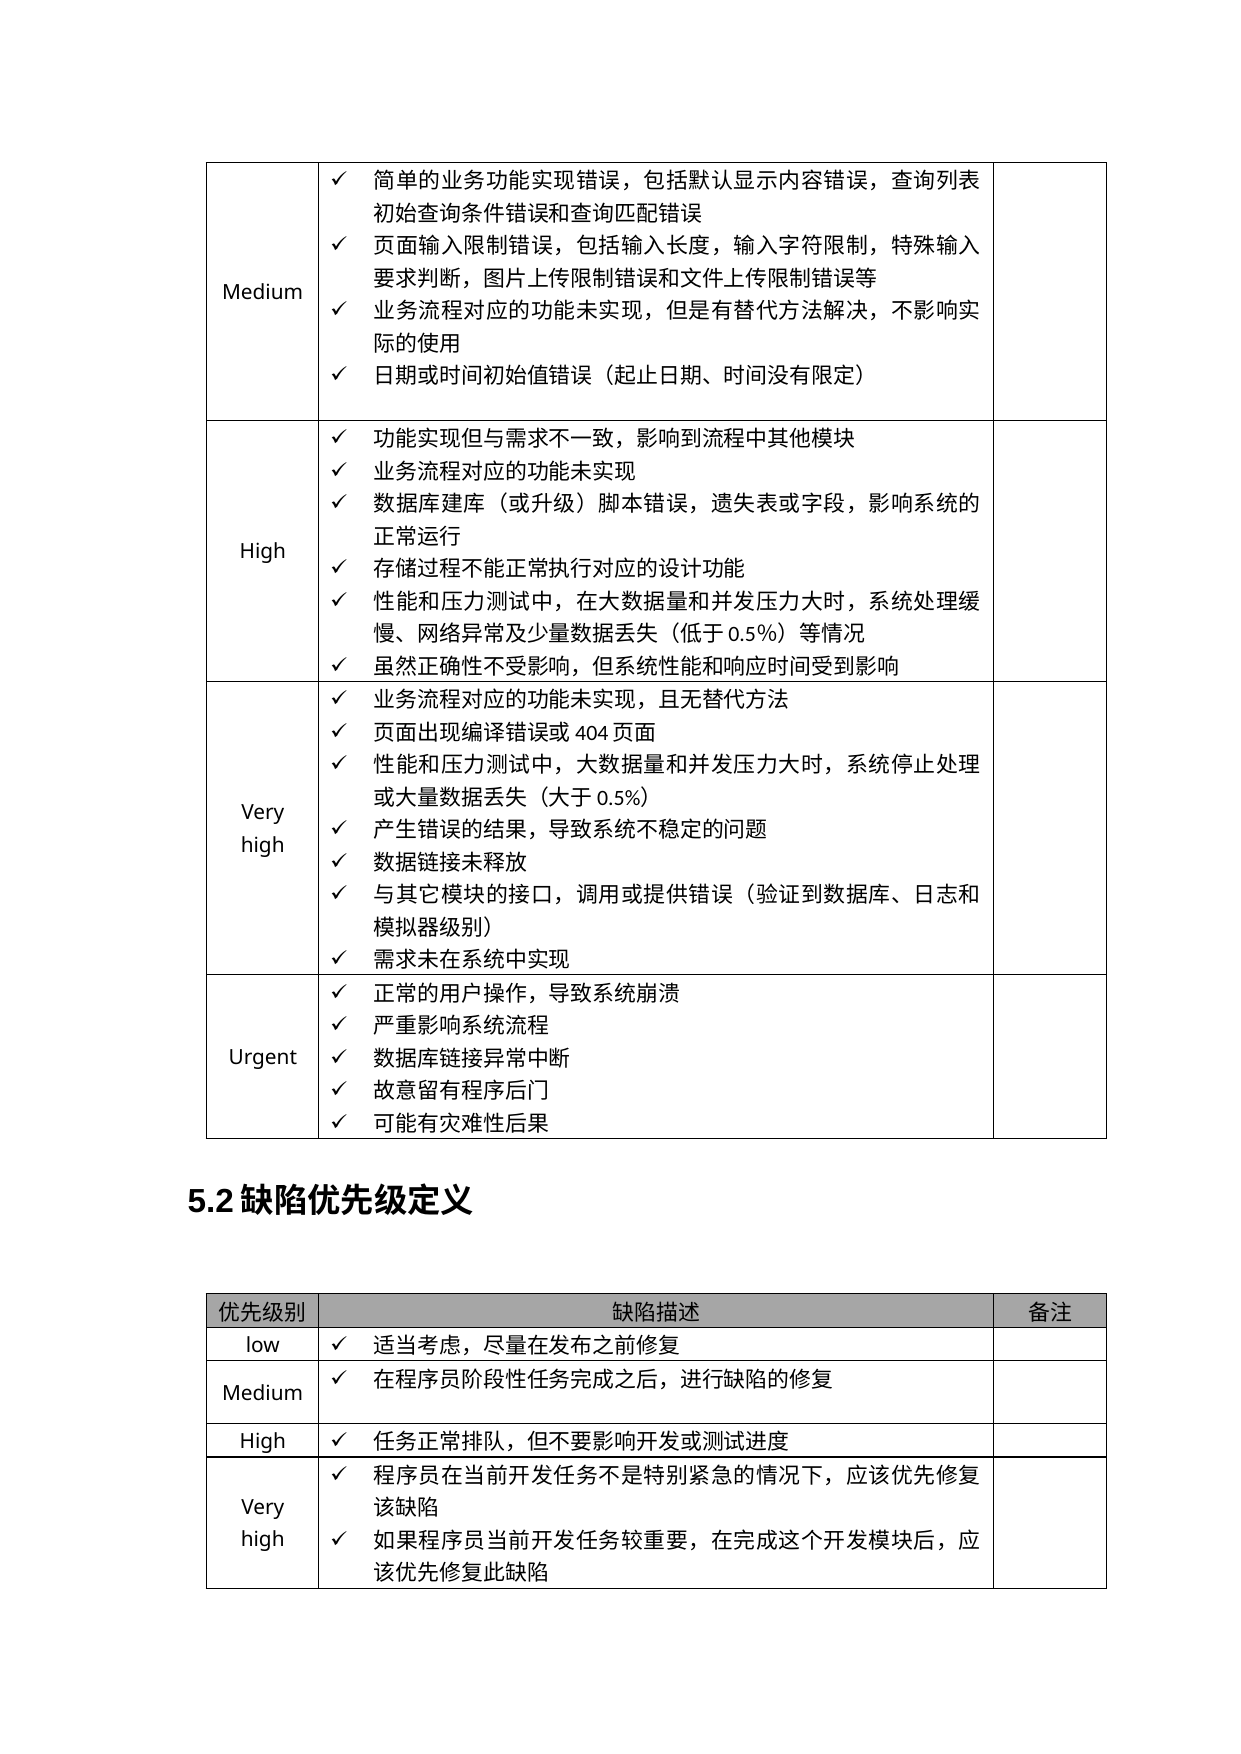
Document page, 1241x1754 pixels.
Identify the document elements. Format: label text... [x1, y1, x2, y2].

table_cell 任务正常排队，但不要影响开发或测试进度 [319, 1424, 993, 1456]
table_header 备注 [994, 1294, 1106, 1327]
table_cell 在程序员阶段性任务完成之后，进行缺陷的修复 [319, 1361, 993, 1423]
table_cell [994, 1328, 1106, 1360]
table_cell [994, 1424, 1106, 1456]
table_cell High [207, 421, 318, 681]
table_cell [994, 421, 1106, 681]
table_cell 程序员在当前开发任务不是特别紧急的情况下，应该优先修复该缺陷 如果程序员当前开发任务较重要，在完成这个开发模块后，应该优先修复此缺陷 [319, 1458, 993, 1587]
table_cell 简单的业务功能实现错误，包括默认显示内容错误，查询列表初始查询条件错误和查询匹配错误 页面输入限制错误，包括输入长度，输入字符限制，特殊输入要求判断，图片上传限制错误和文件上传限制错误等 业务流程对应的功能未实现，但是有替代方法解决，不影响实际的使用 日期或时间初始值错误（起止日期、时间没有限定） [319, 163, 993, 420]
table_cell High [207, 1424, 318, 1456]
table_header 优先级别 [207, 1294, 318, 1327]
table_cell Very high [207, 1458, 318, 1587]
subtitle 5.2缺陷优先级定义 [187, 1166, 1053, 1231]
table_header 缺陷描述 [319, 1294, 993, 1327]
table_cell 业务流程对应的功能未实现，且无替代方法 页面出现编译错误或404页面 性能和压力测试中，大数据量和并发压力大时，系统停止处理或大量数据丢失（大于0.5%） 产生错误的结果，导致系统不稳定的问题 数据链接未释放 与其它模块的接口，调用或提供错误（验证到数据库、日志和模拟器级别） 需求未在系统中实现 [319, 682, 993, 974]
table_cell Very high [207, 682, 318, 974]
table_cell Urgent [207, 975, 318, 1138]
table_cell 适当考虑，尽量在发布之前修复 [319, 1328, 993, 1360]
table_cell [994, 682, 1106, 974]
table_cell Medium [207, 163, 318, 420]
table_cell Medium [207, 1361, 318, 1423]
table_cell [994, 1361, 1106, 1423]
table_cell [994, 163, 1106, 420]
table_cell [994, 975, 1106, 1138]
table_cell 正常的用户操作，导致系统崩溃 严重影响系统流程 数据库链接异常中断 故意留有程序后门 可能有灾难性后果 [319, 975, 993, 1138]
table_cell 功能实现但与需求不一致，影响到流程中其他模块 业务流程对应的功能未实现 数据库建库（或升级）脚本错误，遗失表或字段，影响系统的正常运行 存储过程不能正常执行对应的设计功能 性能和压力测试中，在大数据量和并发压力大时，系统处理缓慢、网络异常及少量数据丢失（低于0.5％）等情况 虽然正确性不受影响，但系统性能和响应时间受到影响 [319, 421, 993, 681]
table_cell [994, 1458, 1106, 1587]
table_cell low [207, 1328, 318, 1360]
